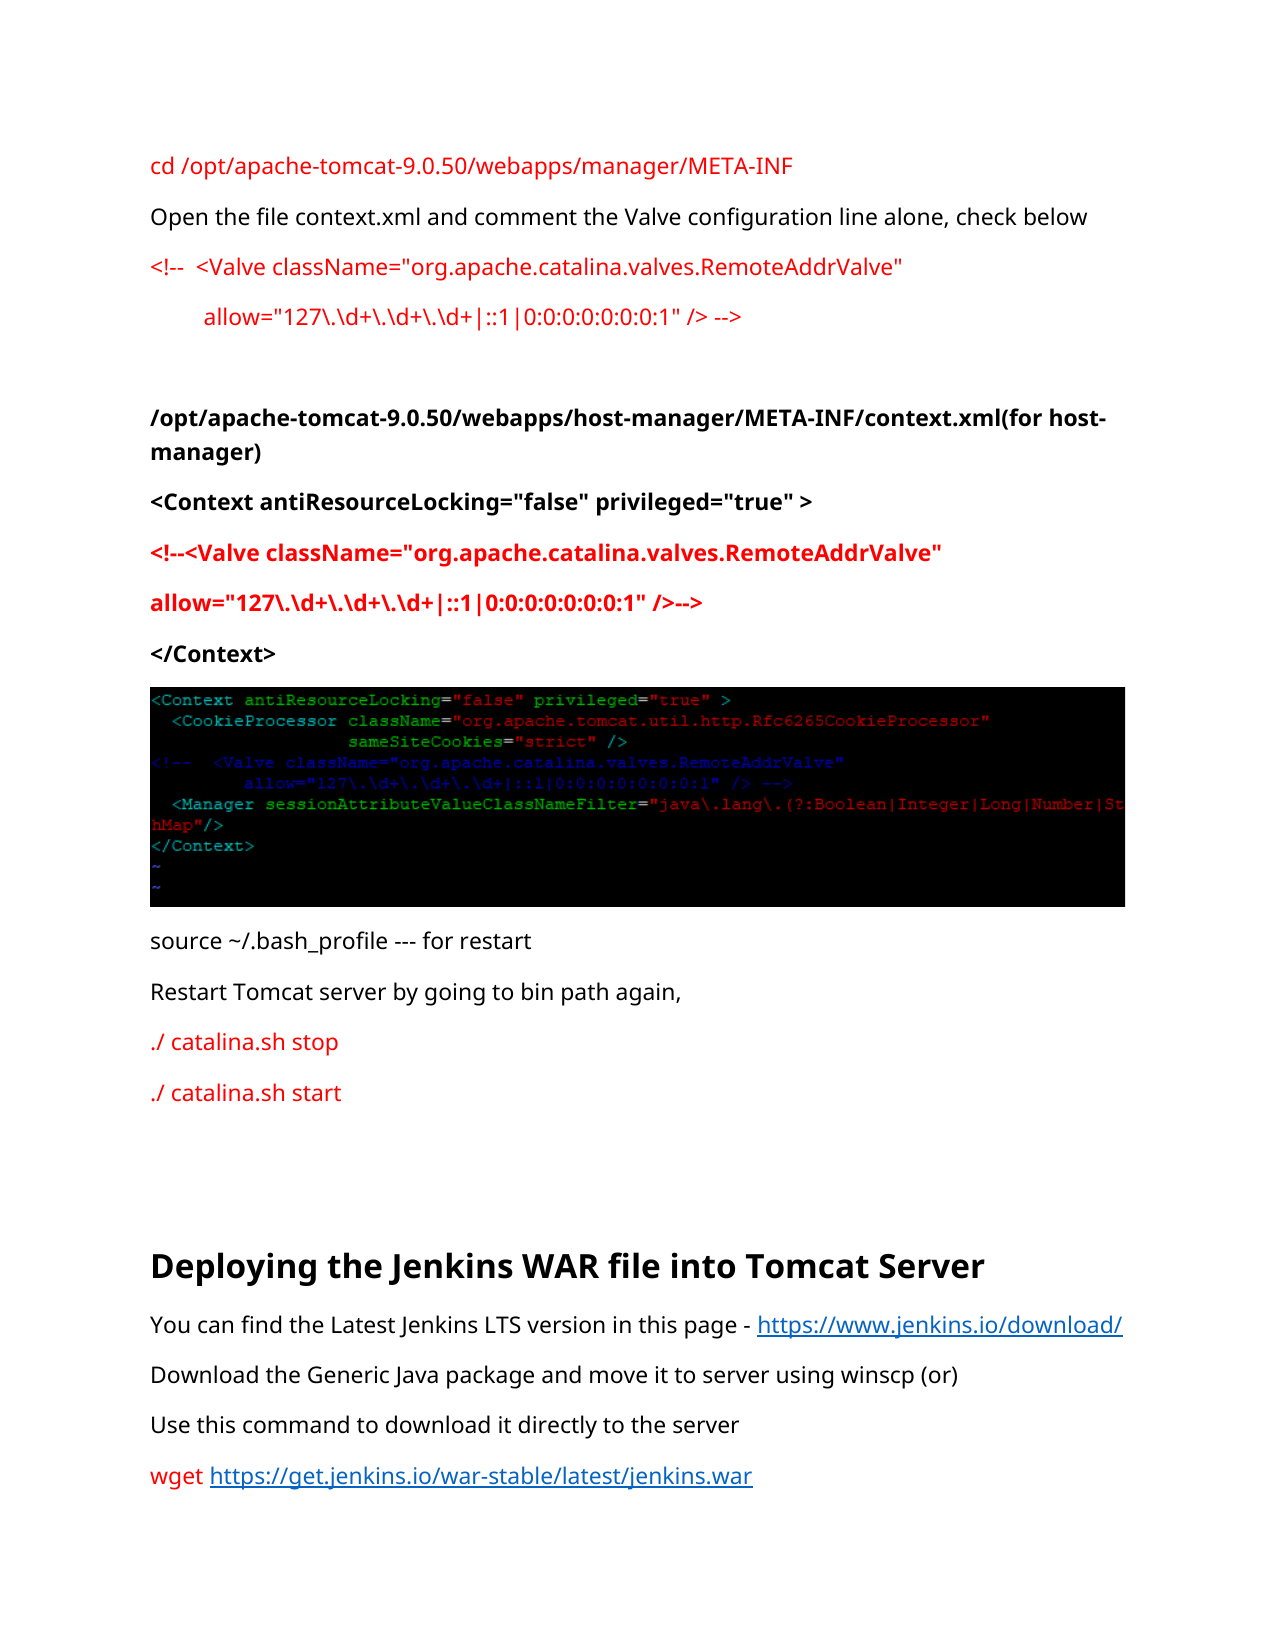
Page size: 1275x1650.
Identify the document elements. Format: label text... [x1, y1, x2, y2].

text Open the file context.xml and comment the Valve configuration line alone, check below [150, 200, 1125, 232]
text <Context antiResourceLocking="false" privileged="true" > [150, 486, 1125, 517]
text allow="127\.\d+\.\d+\.\d+|::1|0:0:0:0:0:0:0:1" /> --> [150, 301, 1125, 332]
text Deploying the Jenkins WAR file into Tomcat Server [150, 1243, 1125, 1288]
text source ~/.bash_profile --- for restart [150, 925, 1125, 957]
text Use this command to download it directly to the server [150, 1409, 1125, 1441]
text <!--<Valve className="org.apache.catalina.valves.RemoteAddrValve" [150, 537, 1125, 568]
text ./ catalina.sh start [150, 1077, 1125, 1108]
text <!-- <Valve className="org.apache.catalina.valves.RemoteAddrValve" [150, 251, 1125, 282]
text </Context> [150, 637, 1125, 669]
text Download the Generic Java package and move it to server using winscp (or) [150, 1359, 1125, 1390]
text Restart Tomcat server by going to bin path again, [150, 976, 1125, 1007]
text allow="127\.\d+\.\d+\.\d+|::1|0:0:0:0:0:0:0:1" />--> [150, 587, 1125, 618]
text cd /opt/apache-tomcat-9.0.50/webapps/manager/META-INF [150, 150, 1125, 181]
text /opt/apache-tomcat-9.0.50/webapps/host-manager/META-INF/context.xml(for host-manager) [150, 402, 1125, 467]
text You can find the Latest Jenkins LTS version in this page - https://www.jenkins.io/download/ [150, 1309, 1125, 1340]
text wget https://get.jenkins.io/war-stable/latest/jenkins.war [150, 1460, 1125, 1491]
picture [150, 687, 1125, 907]
text ./ catalina.sh stop [150, 1026, 1125, 1057]
